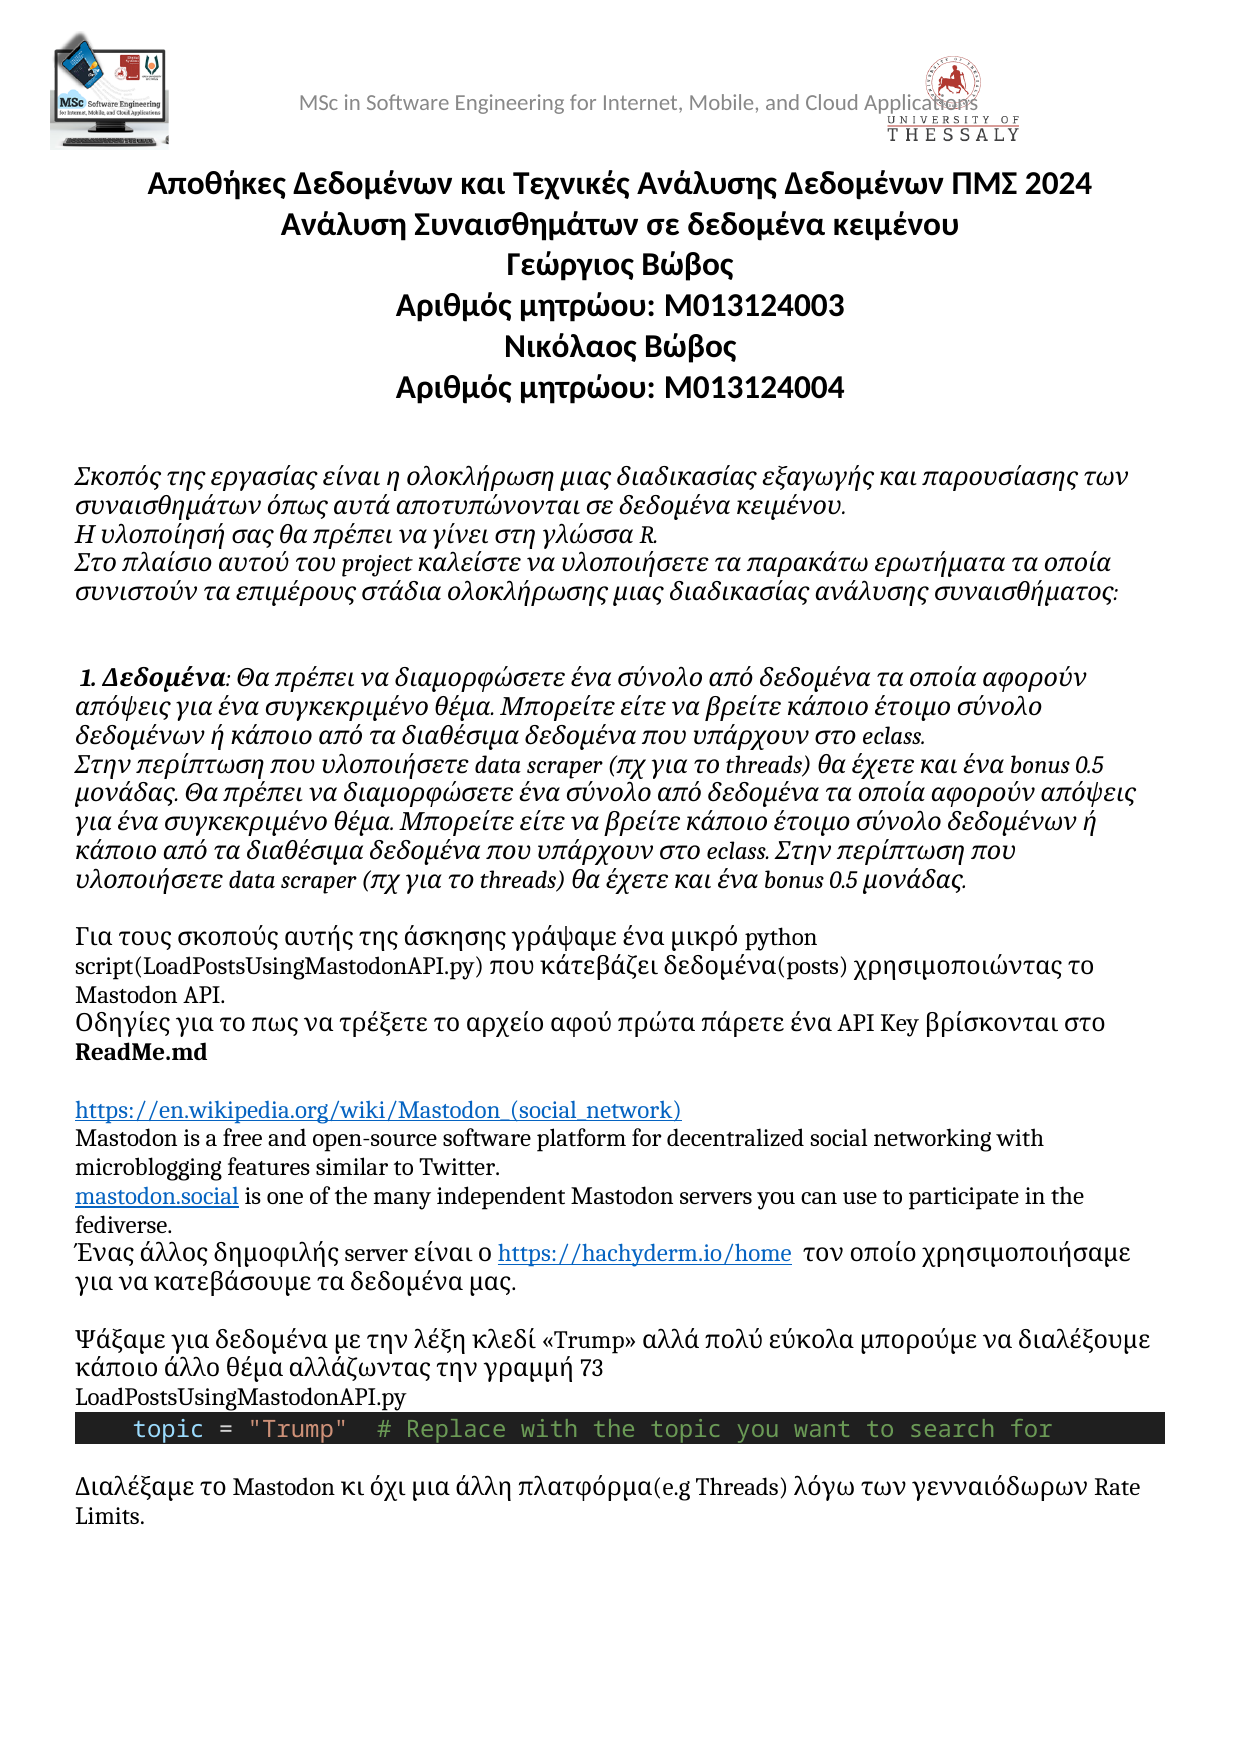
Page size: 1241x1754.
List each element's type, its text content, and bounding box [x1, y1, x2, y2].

text Αριθμός μητρώου: Μ013124003 [75, 284, 1165, 325]
text Ψάξαμε για δεδομένα με την λέξη κλεδί «Trump» αλλά πολύ εύκολα μπορούμε να διαλέξουμε κάποιο άλλο θέμα αλλάζωντας την γραμμή 73 LoadPostsUsingMastodonAPI.py [75, 1326, 1165, 1412]
picture [839, 40, 1078, 116]
text Στο πλαίσιο αυτού του project καλείστε να υλοποιήσετε τα παρακάτω ερωτήματα τα οποία συνιστούν τα επιμέρους στάδια ολοκλήρωσης μιας διαδικασίας ανάλυσης συναισθήματος: [75, 549, 1165, 664]
text Γεώργιος Βώβος [75, 243, 1165, 284]
picture [50, 31, 169, 150]
text topic = "Trump" # Replace with the topic you want to search for [75, 1412, 1165, 1444]
text Σκοπός της εργασίας είναι η ολοκλήρωση μιας διαδικασίας εξαγωγής και παρουσίασης των συναισθημάτων όπως αυτά αποτυπώνονται σε δεδομένα κειμένου. Η υλοποίησή σας θα πρέπει να γίνει στη γλώσσα R. [75, 463, 1165, 549]
text Διαλέξαμε το Mastodon κι όχι μια άλλη πλατφόρμα(e.g Threads) λόγω των γενναιόδωρων Rate Limits. [75, 1444, 1165, 1531]
text 1. Δεδομένα: Θα πρέπει να διαμορφώσετε ένα σύνολο από δεδομένα τα οποία αφορούν απόψεις για ένα συγκεκριμένο θέμα. Μπορείτε είτε να βρείτε κάποιο έτοιμο σύνολο δεδομένων ή κάποιο από τα διαθέσιμα δεδομένα που υπάρχουν στο eclass. Στην περίπτωση που υλοποιήσετε data scraper (πχ για το threads) θα έχετε και ένα bonus 0.5 μονάδας. Θα πρέπει να διαμορφώσετε ένα σύνολο από δεδομένα τα οποία αφορούν απόψεις για ένα συγκεκριμένο θέμα. Μπορείτε είτε να βρείτε κάποιο έτοιμο σύνολο δεδομένων ή κάποιο από τα διαθέσιμα δεδομένα που υπάρχουν στο eclass. Στην περίπτωση που υλοποιήσετε data scraper (πχ για το threads) θα έχετε και ένα bonus 0.5 μονάδας. Για τους σκοπούς αυτής της άσκησης γράψαμε ένα μικρό python script(LoadPostsUsingMastodonAPI.py) που κάτεβάζει δεδομένα(posts) χρησιμοποιώντας το Mastodon API. Οδηγίες για το πως να τρέξετε το αρχείο αφού πρώτα πάρετε ένα API Key βρίσκονται στο ReadMe.md https://en.wikipedia.org/wiki/Mastodon_(social_network) Mastodon is a free and open-source software platform for decentralized social networking with microblogging features similar to Twitter. mastodon.social is one of the many independent Mastodon servers you can use to participate in the fediverse. Ένας άλλος δημοφιλής server είναι ο https://hachyderm.io/home τον οποίο χρησιμοποιήσαμε για να κατεβάσουμε τα δεδομένα μας. [75, 664, 1165, 1326]
text Αριθμός μητρώου: M013124004 [75, 366, 1165, 406]
text Νικόλαος Βώβος [75, 325, 1165, 366]
text Αποθήκες Δεδομένων και Τεχνικές Ανάλυσης Δεδομένων ΠΜΣ 2024 Ανάλυση Συναισθημάτων σε δεδομένα κειμένου [75, 116, 1165, 243]
